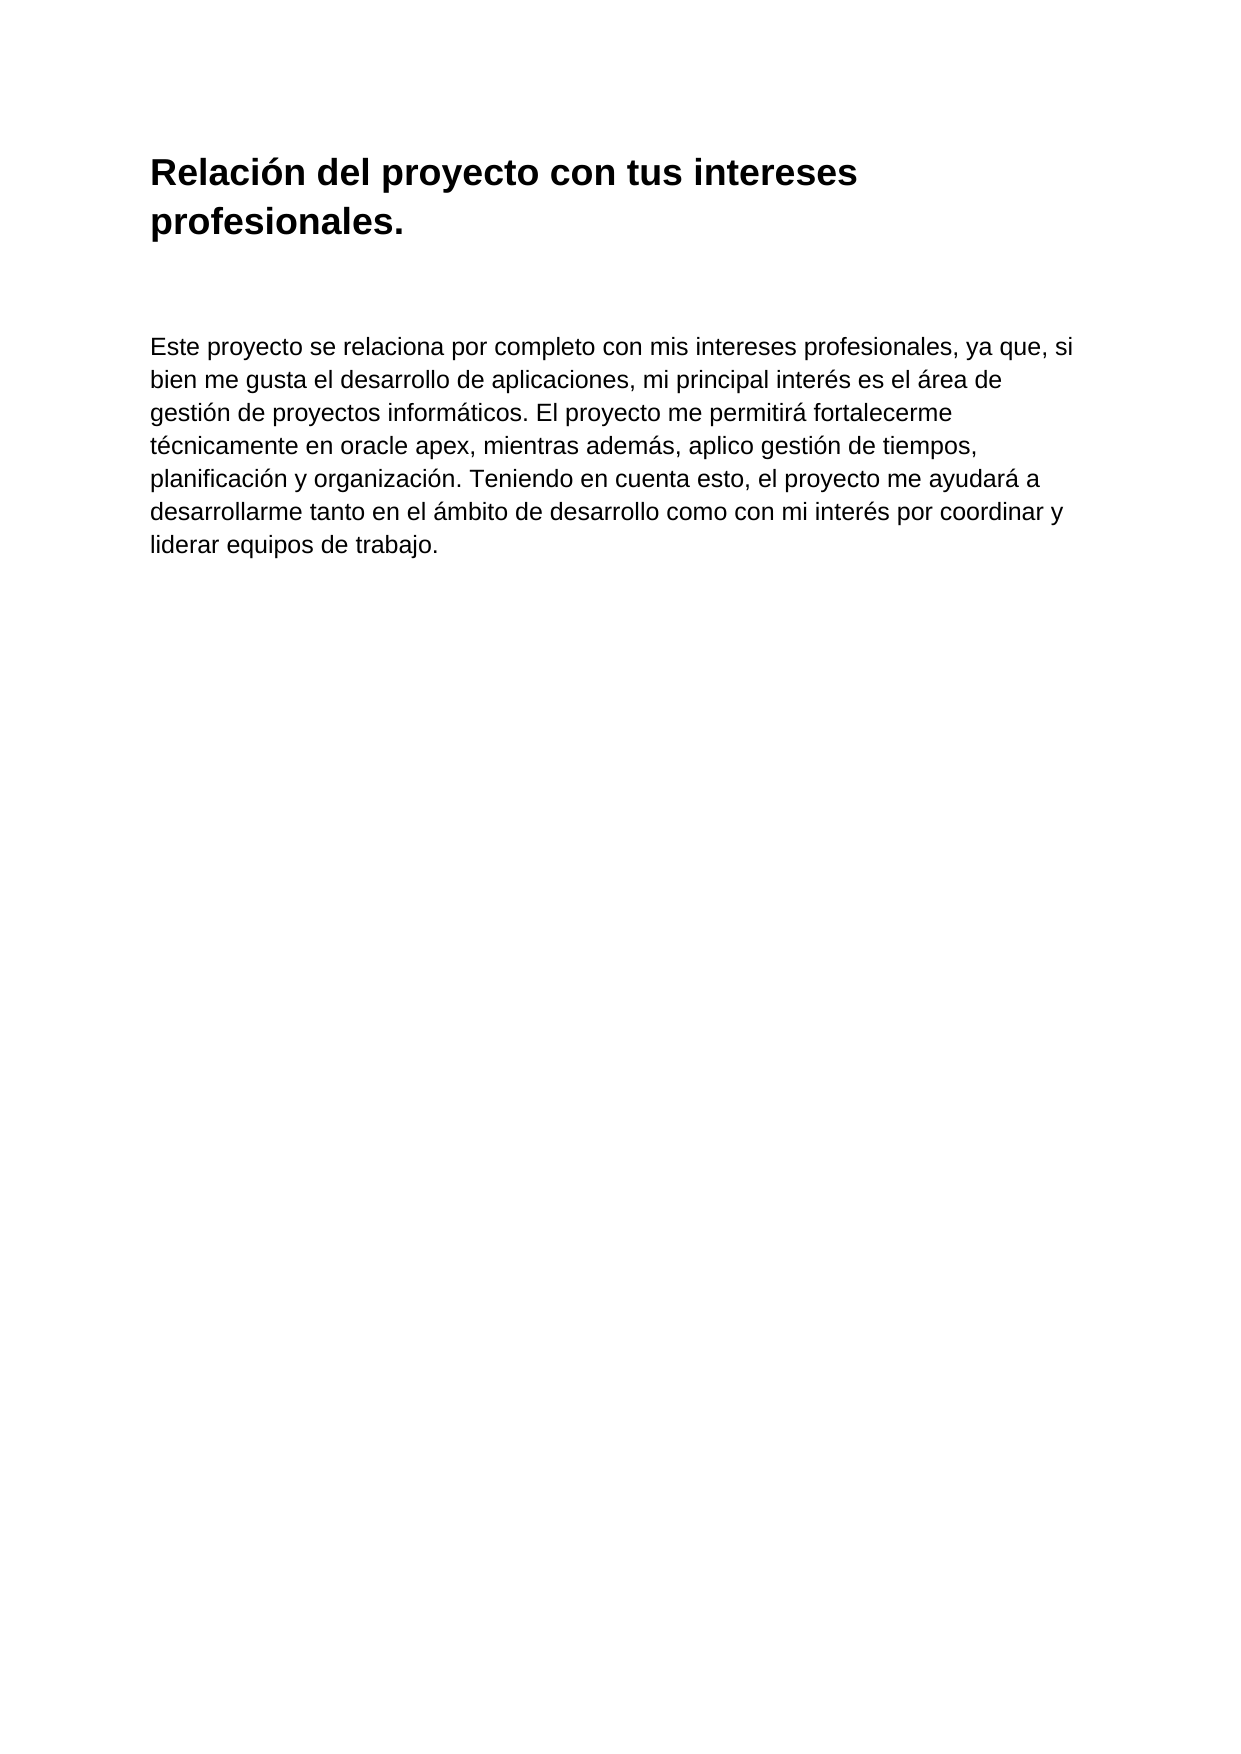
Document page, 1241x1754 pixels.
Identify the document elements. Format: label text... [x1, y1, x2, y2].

text Este proyecto se relaciona por completo con mis intereses profesionales, ya que, si bien me gusta el desarrollo de aplicaciones, mi principal interés es el área de gestión de proyectos informáticos. El proyecto me permitirá fortalecerme técnicamente en oracle apex, mientras además, aplico gestión de tiempos, planificación y organización. Teniendo en cuenta esto, el proyecto me ayudará a desarrollarme tanto en el ámbito de desarrollo como con mi interés por coordinar y liderar equipos de trabajo. [150, 332, 1090, 559]
text Relación del proyecto con tus intereses profesionales. [150, 150, 1090, 243]
